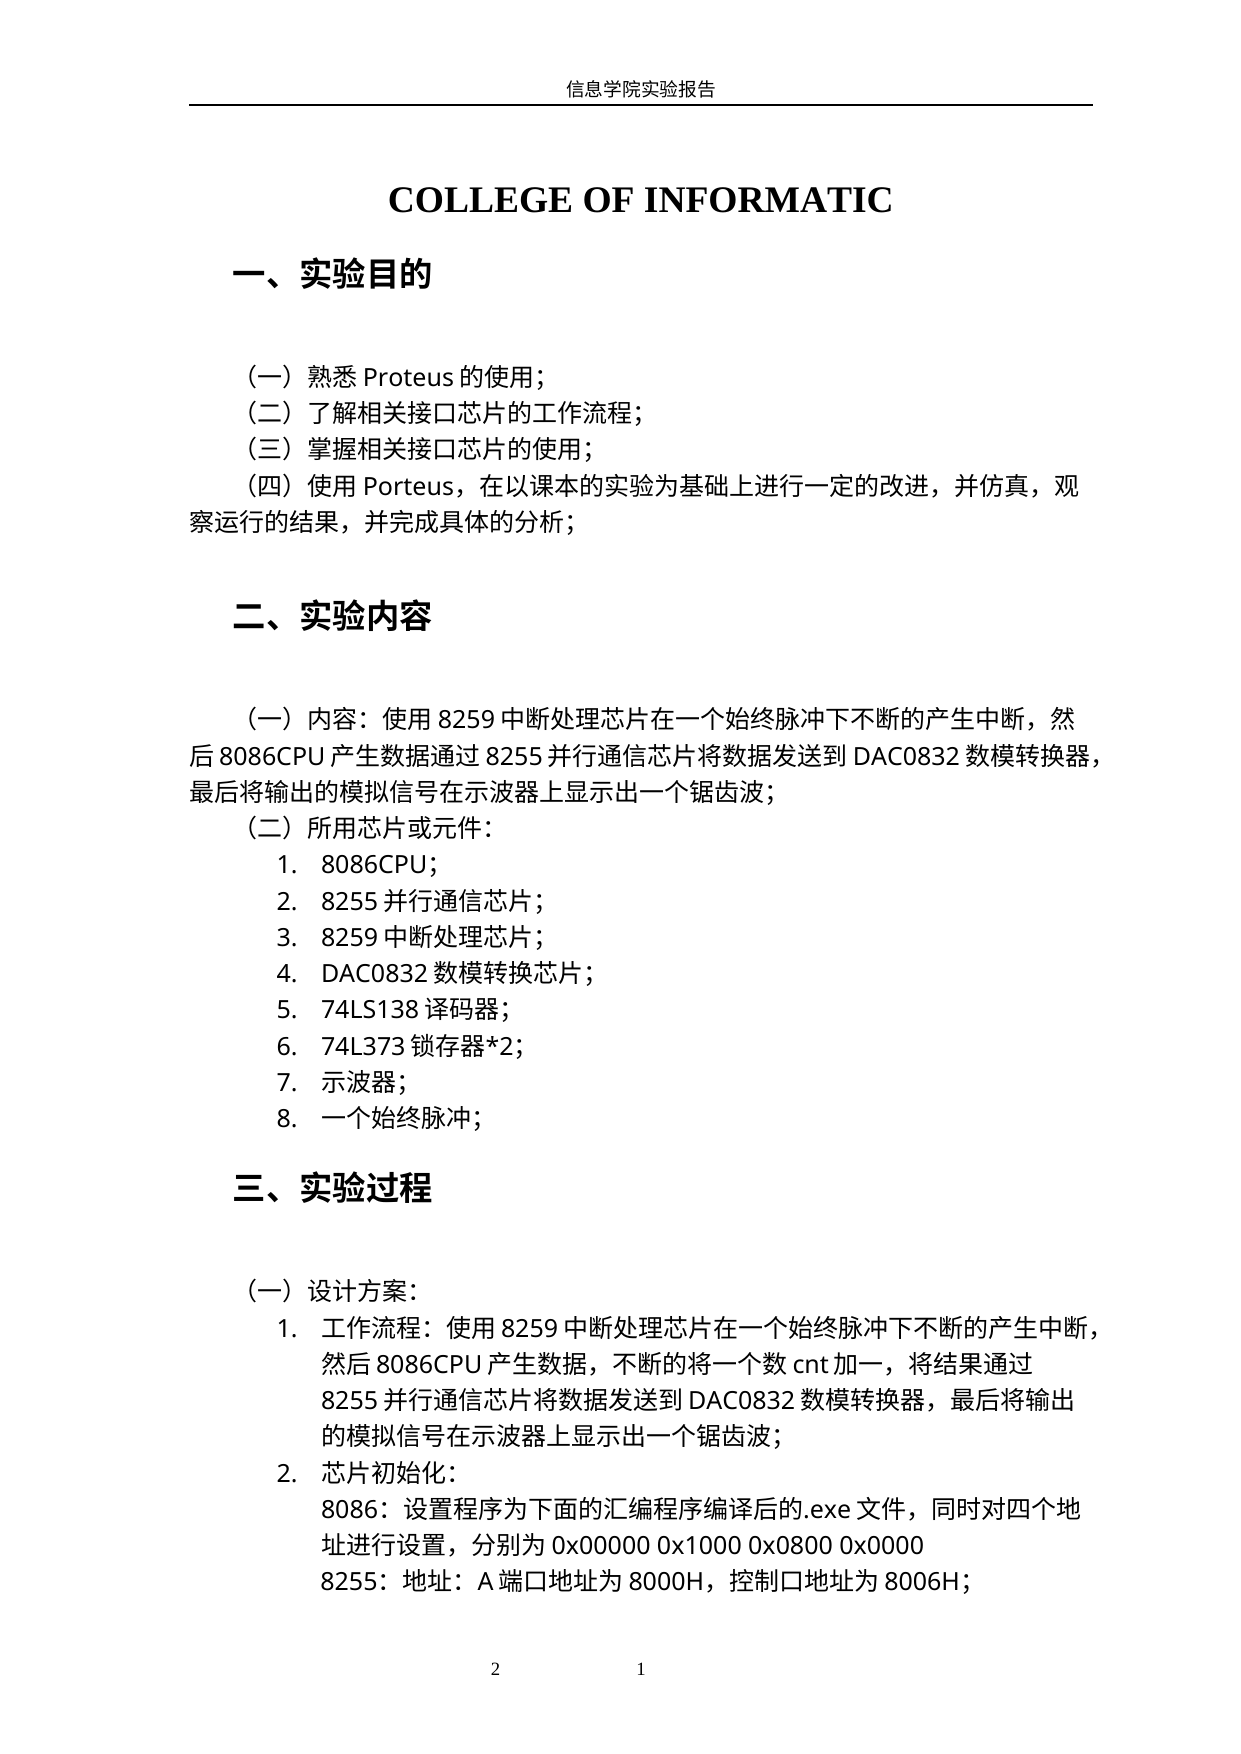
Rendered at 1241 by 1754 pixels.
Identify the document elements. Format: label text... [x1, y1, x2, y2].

list 芯片初始化： [276, 1453, 1093, 1489]
list 设计方案： [189, 1272, 1093, 1308]
list 8259中断处理芯片； [276, 917, 1093, 953]
list 74L373锁存器*2； [276, 1026, 1093, 1062]
list 8086CPU； [276, 845, 1093, 881]
text COLLEGE OF INFORMATIC [189, 177, 1093, 220]
list 熟悉Proteus的使用； [189, 357, 1093, 394]
list 了解相关接口芯片的工作流程； [189, 394, 1093, 430]
list 示波器； [276, 1062, 1093, 1098]
subtitle 实验内容 [189, 590, 1093, 638]
subtitle 实验目的 [189, 247, 1093, 296]
list 所用芯片或元件： [189, 808, 1093, 845]
text 8255：地址：A端口地址为8000H，控制口地址为8006H； [276, 1562, 1093, 1598]
list DAC0832数模转换芯片； [276, 953, 1093, 990]
list 工作流程：使用8259中断处理芯片在一个始终脉冲下不断的产生中断，然后8086CPU产生数据，不断的将一个数cnt加一，将结果通过8255并行通信芯片将数据发送到DAC0832数模转换器，最后将输出的模拟信号在示波器上显示出一个锯齿波； [276, 1308, 1093, 1453]
list 使用Porteus，在以课本的实验为基础上进行一定的改进，并仿真，观察运行的结果，并完成具体的分析； [189, 466, 1093, 539]
list 74LS138译码器； [276, 990, 1093, 1026]
list 内容：使用8259中断处理芯片在一个始终脉冲下不断的产生中断，然后8086CPU产生数据通过8255并行通信芯片将数据发送到DAC0832数模转换器，最后将输出的模拟信号在示波器上显示出一个锯齿波； [189, 700, 1093, 808]
list 掌握相关接口芯片的使用； [189, 430, 1093, 466]
subtitle 实验过程 [189, 1162, 1093, 1210]
list 8255并行通信芯片； [276, 881, 1093, 917]
text 8086：设置程序为下面的汇编程序编译后的.exe文件，同时对四个地址进行设置，分别为 0x00000 0x1000 0x0800 0x0000 [321, 1489, 1093, 1562]
list 一个始终脉冲； [276, 1098, 1093, 1135]
